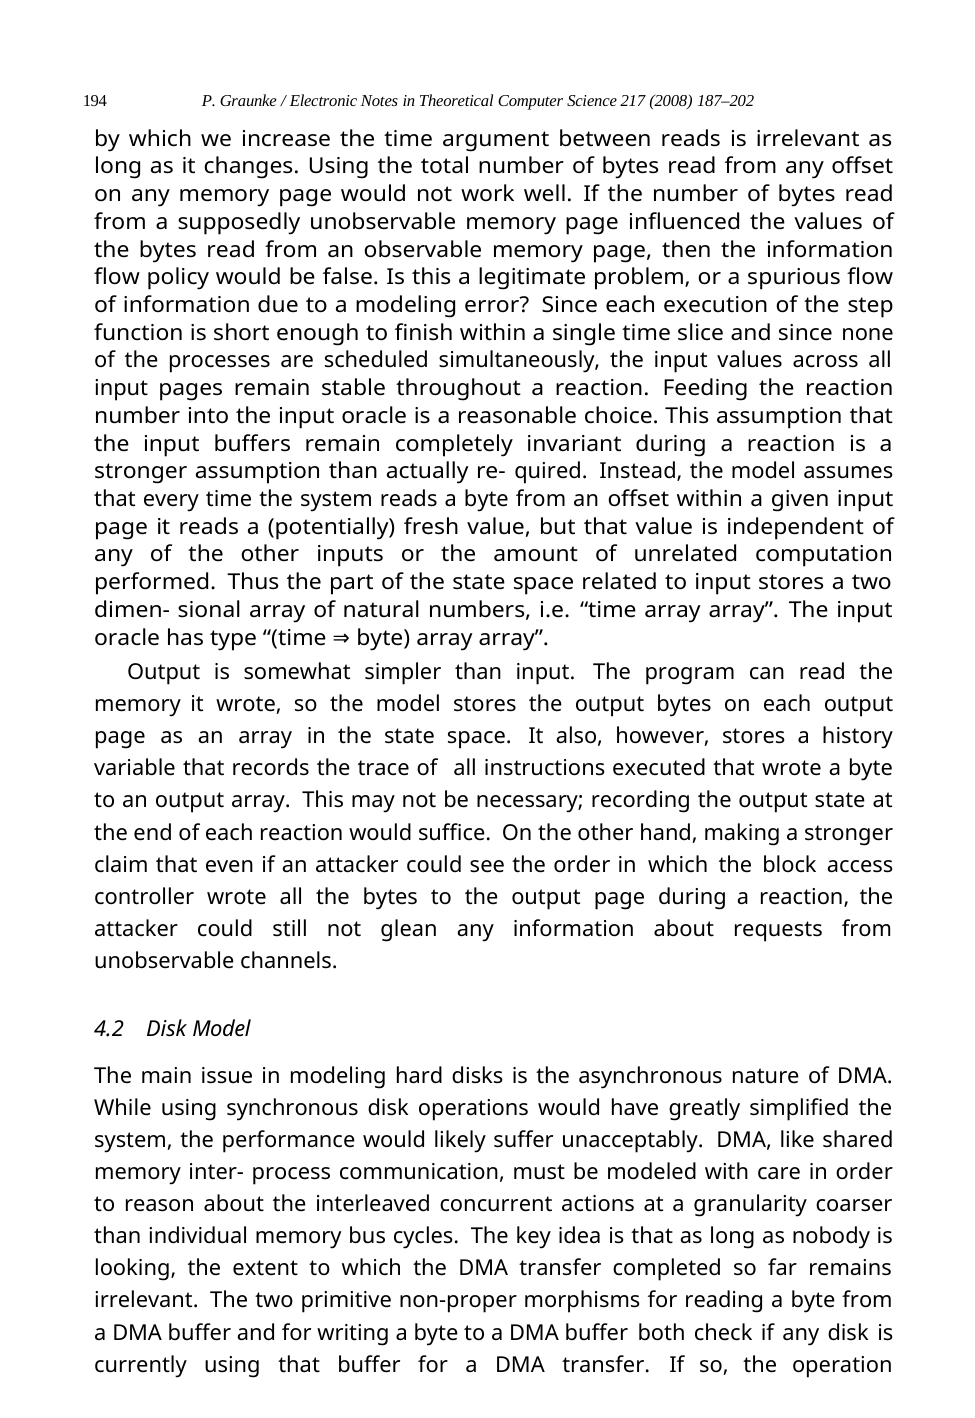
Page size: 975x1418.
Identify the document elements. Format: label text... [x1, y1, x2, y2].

text Output is somewhat simpler than input. The program can read the memory it wrote, so the model stores the output bytes on each output page as an array in the state space. It also, however, stores a history variable that records the trace of all instructions executed that wrote a byte to an output array. This may not be necessary; recording the output state at the end of each reaction would suffice. On the other hand, making a stronger claim that even if an attacker could see the order in which the block access controller wrote all the bytes to the output page during a reaction, the attacker could still not glean any information about requests from unobservable channels. [94, 656, 893, 974]
text by which we increase the time argument between reads is irrelevant as long as it changes. Using the total number of bytes read from any offset on any memory page would not work well. If the number of bytes read from a supposedly unobservable memory page influenced the values of the bytes read from an observable memory page, then the information flow policy would be false. Is this a legitimate problem, or a spurious flow of information due to a modeling error? Since each execution of the step function is short enough to finish within a single time slice and since none of the processes are scheduled simultaneously, the input values across all input pages remain stable throughout a reaction. Feeding the reaction number into the input oracle is a reasonable choice. This assumption that the input buffers remain completely invariant during a reaction is a stronger assumption than actually re- quired. Instead, the model assumes that every time the system reads a byte from an offset within a given input page it reads a (potentially) fresh value, but that value is independent of any of the other inputs or the amount of unrelated computation performed. Thus the part of the state space related to input stores a two dimen- sional array of natural numbers, i.e. “time array array”. The input oracle has type “(time ⇒ byte) array array”. [94, 124, 893, 651]
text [94, 1060, 893, 1378]
list Disk Model [94, 1013, 904, 1043]
